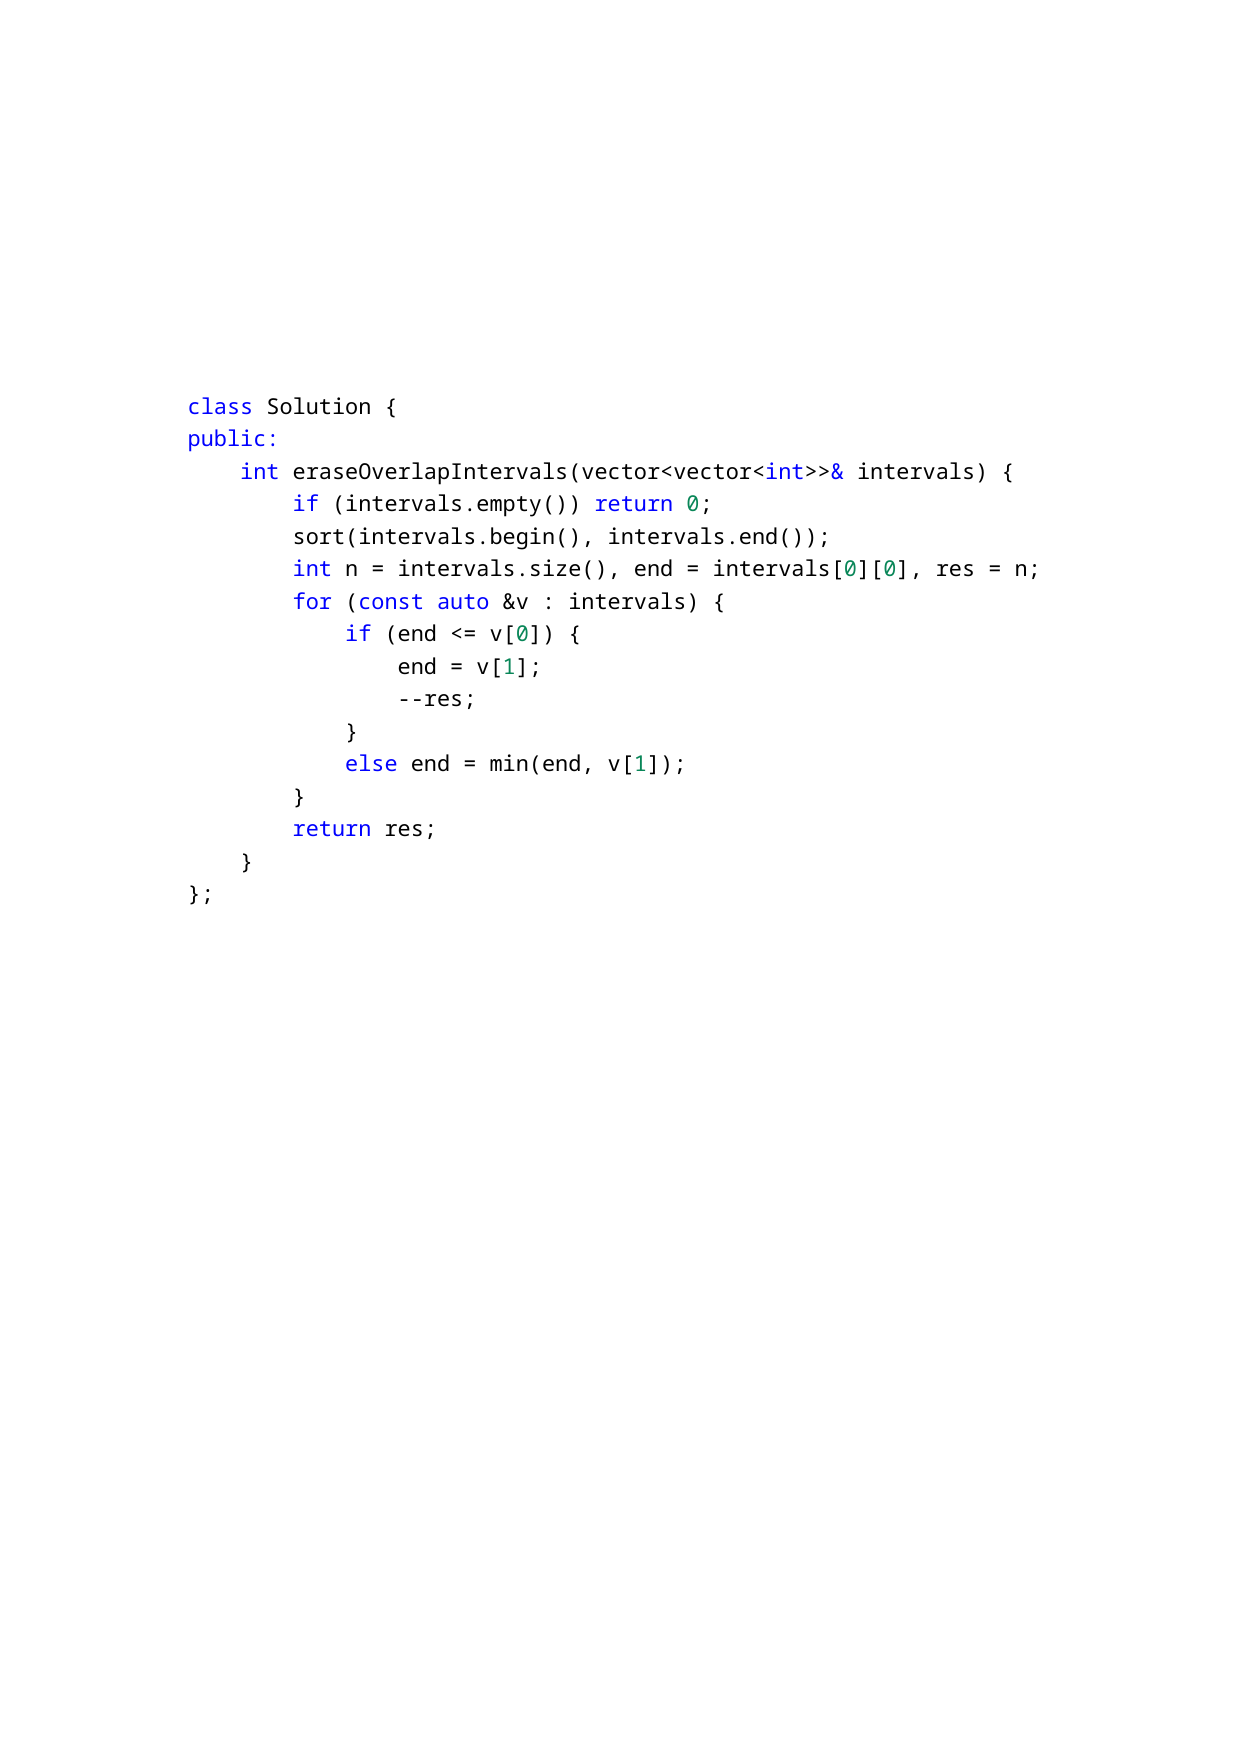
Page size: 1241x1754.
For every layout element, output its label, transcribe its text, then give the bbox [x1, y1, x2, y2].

text if (end <= v[0]) { [187, 617, 1053, 649]
text int n = intervals.size(), end = intervals[0][0], res = n; [187, 552, 1053, 584]
text } [187, 714, 1053, 747]
text } [187, 844, 1053, 877]
text return res; [187, 812, 1053, 844]
text sort(intervals.begin(), intervals.end()); [187, 519, 1053, 552]
text end = v[1]; [187, 649, 1053, 682]
text }; [187, 877, 1053, 909]
text } [187, 779, 1053, 812]
text if (intervals.empty()) return 0; [187, 487, 1053, 519]
text --res; [187, 682, 1053, 714]
text int eraseOverlapIntervals(vector<vector<int>>& intervals) { [187, 454, 1053, 487]
text else end = min(end, v[1]); [187, 747, 1053, 779]
text class Solution { [187, 389, 1053, 422]
text public: [187, 422, 1053, 454]
text for (const auto &v : intervals) { [187, 584, 1053, 617]
